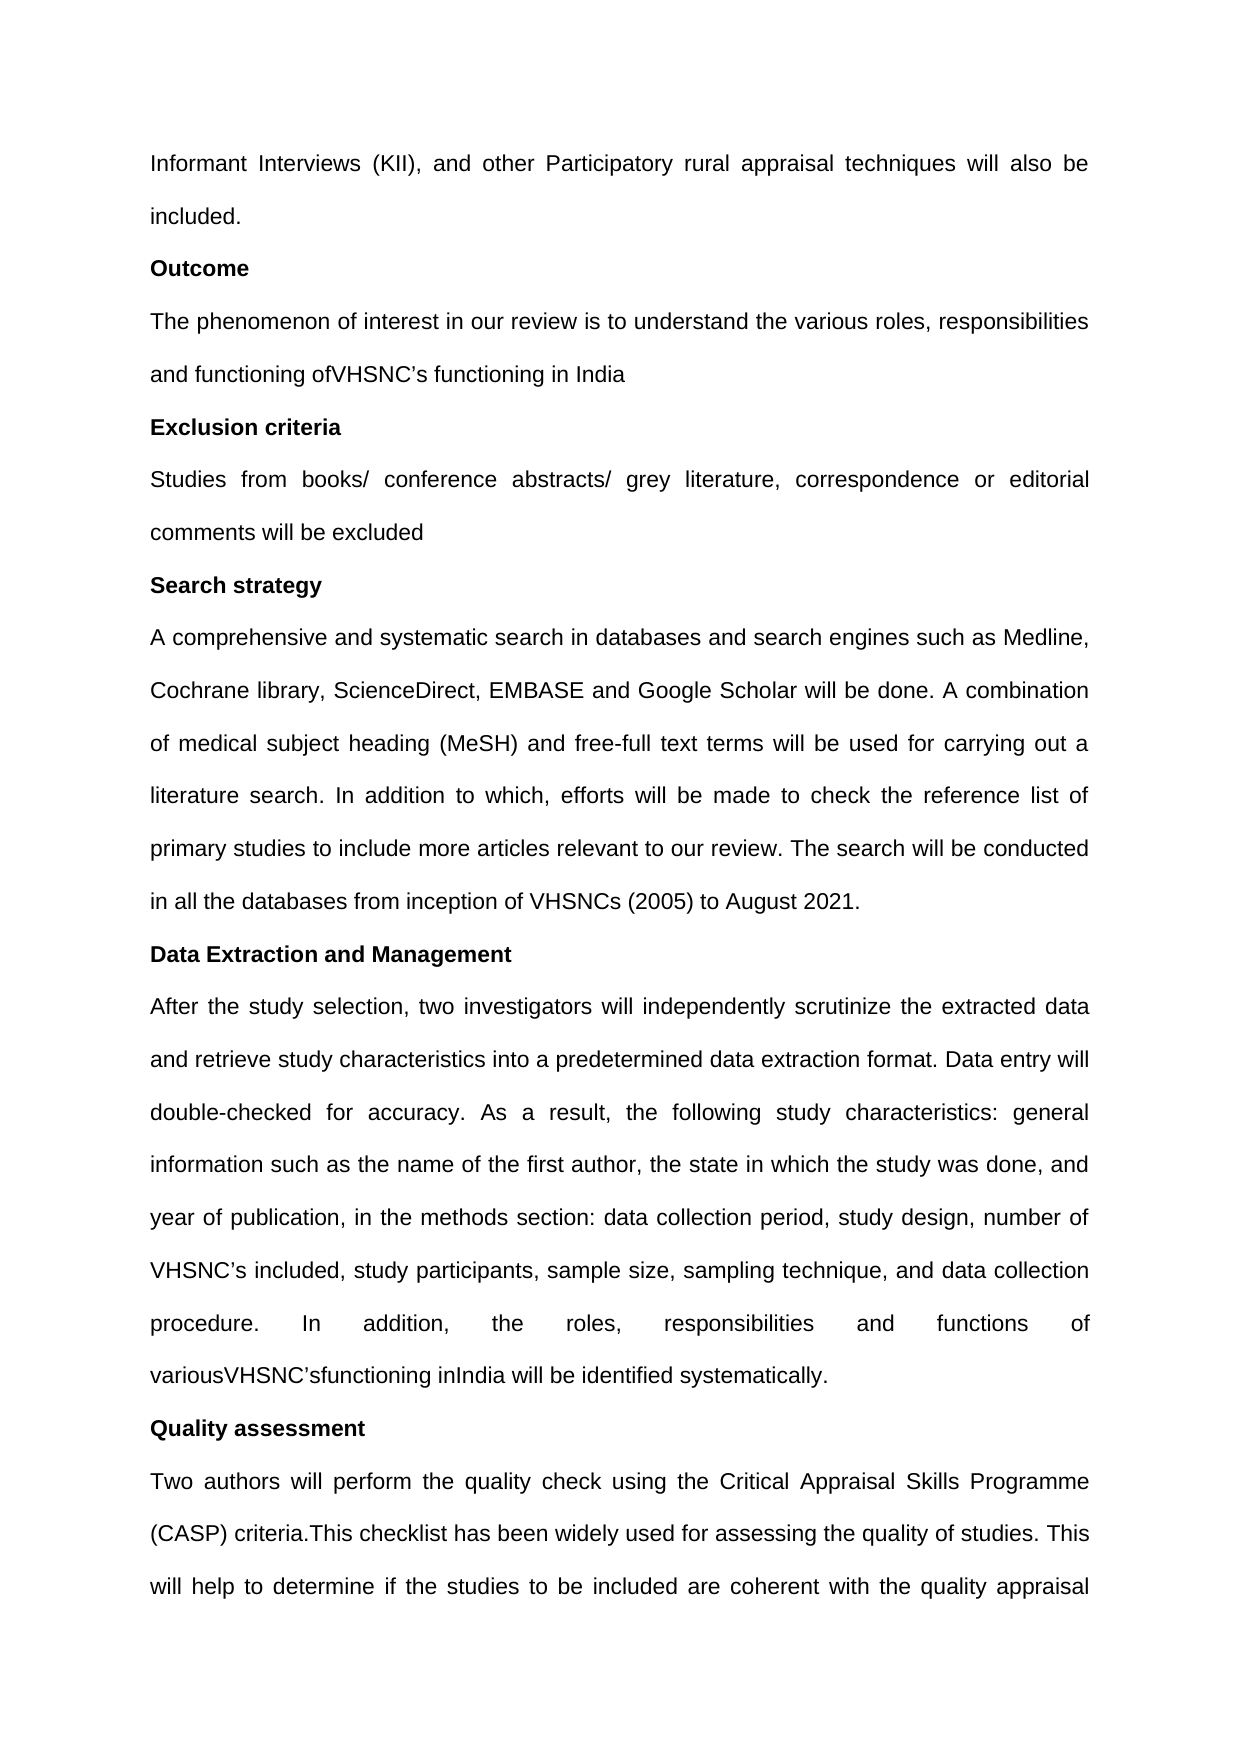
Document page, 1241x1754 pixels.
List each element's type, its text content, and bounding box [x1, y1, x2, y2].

text After the study selection, two investigators will independently scrutinize the extracted data and retrieve study characteristics into a predetermined data extraction format. Data entry will double-checked for accuracy. As a result, the following study characteristics: general information such as the name of the first author, the state in which the study was done, and year of publication, in the methods section: data collection period, study design, number of VHSNC’s included, study participants, sample size, sampling technique, and data collection procedure. In addition, the roles, responsibilities and functions of variousVHSNC’sfunctioning inIndia will be identified systematically. [150, 993, 1090, 1389]
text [150, 150, 1090, 229]
text Exclusion criteria [150, 413, 1090, 440]
text The phenomenon of interest in our review is to understand the various roles, responsibilities and functioning ofVHSNC’s functioning in India [150, 308, 1090, 387]
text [150, 1468, 1090, 1599]
text Data Extraction and Management [150, 941, 1090, 967]
text Studies from books/ conference abstracts/ grey literature, correspondence or editorial comments will be excluded [150, 466, 1090, 545]
text A comprehensive and systematic search in databases and search engines such as Medline, Cochrane library, ScienceDirect, EMBASE and Google Scholar will be done. A combination of medical subject heading (MeSH) and free-full text terms will be used for carrying out a literature search. In addition to which, efforts will be made to check the reference list of primary studies to include more articles relevant to our review. The search will be conducted in all the databases from inception of VHSNCs (2005) to August 2021. [150, 624, 1090, 914]
text Search strategy [150, 572, 1090, 598]
text Outcome [150, 255, 1090, 282]
text Quality assessment [150, 1415, 1090, 1441]
